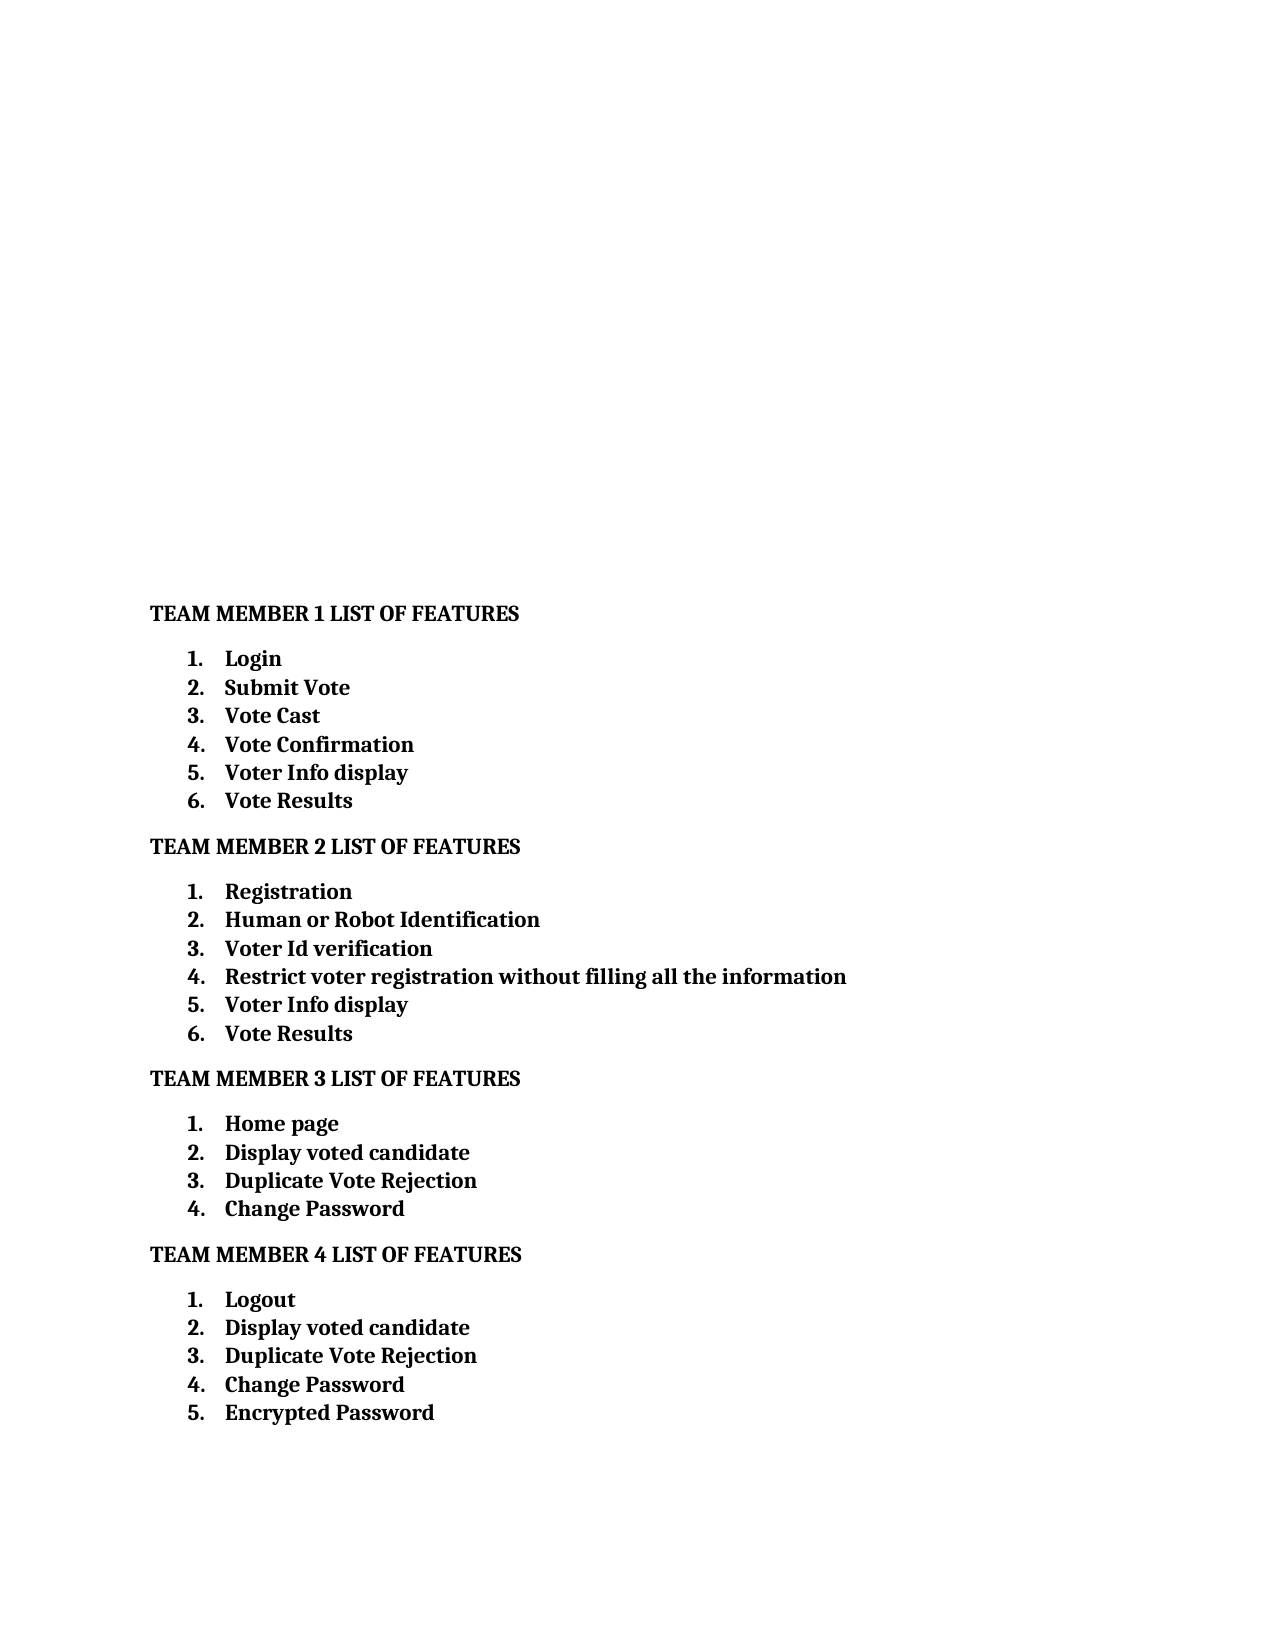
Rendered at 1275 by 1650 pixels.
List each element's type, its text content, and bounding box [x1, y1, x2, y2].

list Vote Cast [187, 703, 1125, 729]
list Display voted candidate [187, 1315, 1125, 1341]
list Duplicate Vote Rejection [187, 1168, 1125, 1194]
text TEAM MEMBER 3 LIST OF FEATURES [150, 1066, 1125, 1092]
list Login [187, 646, 1125, 672]
list Submit Vote [187, 674, 1125, 701]
list Vote Results [187, 788, 1125, 815]
list Change Password [187, 1372, 1125, 1398]
text TEAM MEMBER 4 LIST OF FEATURES [150, 1241, 1125, 1268]
list Vote Results [187, 1021, 1125, 1047]
list Change Password [187, 1196, 1125, 1223]
list Registration [187, 878, 1125, 905]
list Logout [187, 1286, 1125, 1313]
text TEAM MEMBER 2 LIST OF FEATURES [150, 833, 1125, 860]
list Encrypted Password [187, 1400, 1125, 1427]
list Home page [187, 1111, 1125, 1137]
list Restrict voter registration without filling all the information [187, 964, 1125, 990]
list Voter Id verification [187, 935, 1125, 962]
list Duplicate Vote Rejection [187, 1343, 1125, 1370]
list Voter Info display [187, 992, 1125, 1019]
list Vote Confirmation [187, 731, 1125, 758]
list Display voted candidate [187, 1139, 1125, 1166]
list Voter Info display [187, 760, 1125, 786]
text TEAM MEMBER 1 LIST OF FEATURES [150, 601, 1125, 627]
list Human or Robot Identification [187, 907, 1125, 933]
